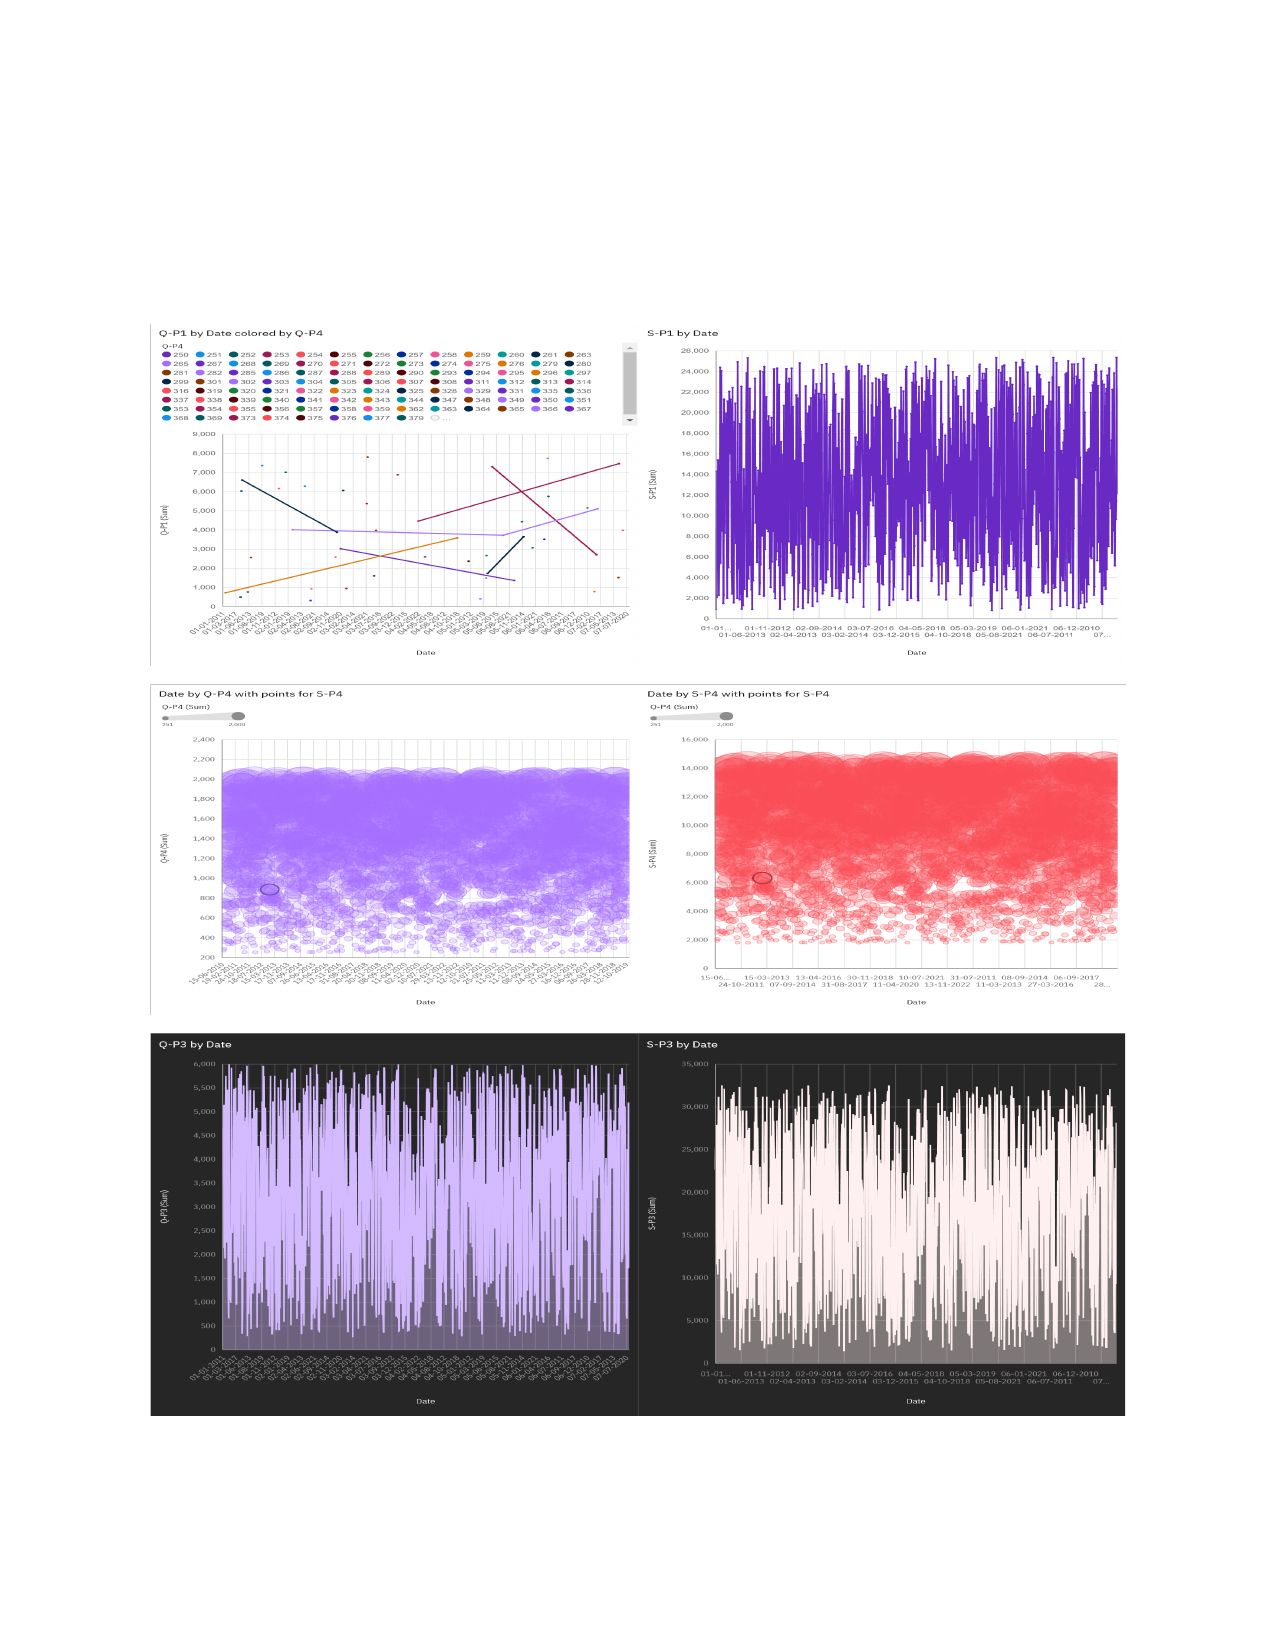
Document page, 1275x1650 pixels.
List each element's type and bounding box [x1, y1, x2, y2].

picture [150, 1033, 1126, 1416]
picture [150, 324, 1127, 666]
picture [150, 684, 1127, 1015]
